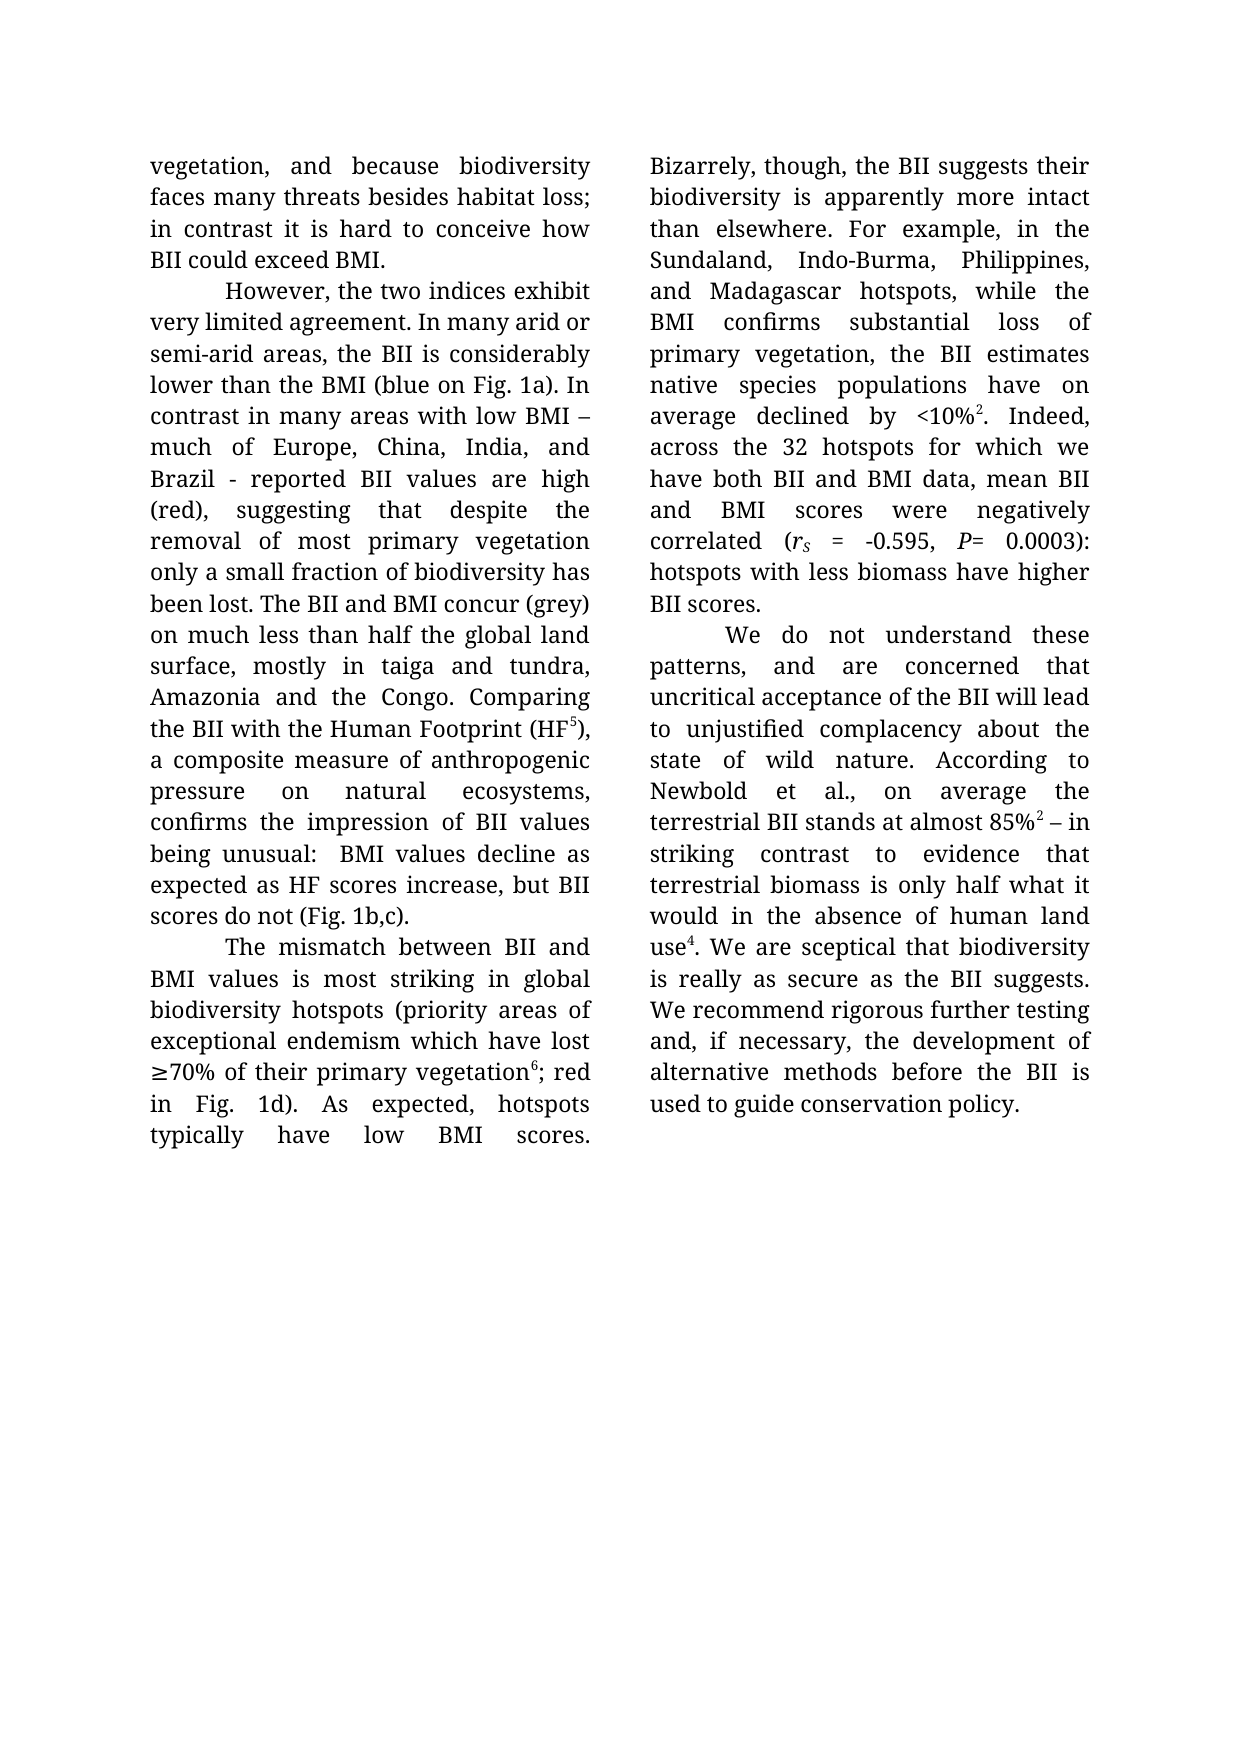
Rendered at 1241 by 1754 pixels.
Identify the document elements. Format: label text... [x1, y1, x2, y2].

text The mismatch between BII and BMI values is most striking in global biodiversity hotspots (priority areas of exceptional endemism which have lost ≥70% of their primary vegetation6; red in Fig. 1d). As expected, hotspots typically have low BMI scores. Bizarrely, though, the BII suggests their biodiversity is apparently more intact than elsewhere. For example, in the Sundaland, Indo-Burma, Philippines, and Madagascar hotspots, while the BMI confirms substantial loss of primary vegetation, the BII estimates native species populations have on average declined by <10%2. Indeed, across the 32 hotspots for which we have both BII and BMI data, mean BII and BMI scores were negatively correlated (rS = -0.595, P= 0.0003): hotspots with less biomass have higher BII scores. [150, 931, 591, 1150]
text The mismatch between BII and BMI values is most striking in global biodiversity hotspots (priority areas of exceptional endemism which have lost ≥70% of their primary vegetation6; red in Fig. 1d). As expected, hotspots typically have low BMI scores. Bizarrely, though, the BII suggests their biodiversity is apparently more intact than elsewhere. For example, in the Sundaland, Indo-Burma, Philippines, and Madagascar hotspots, while the BMI confirms substantial loss of primary vegetation, the BII estimates native species populations have on average declined by <10%2. Indeed, across the 32 hotspots for which we have both BII and BMI data, mean BII and BMI scores were negatively correlated (rS = -0.595, P= 0.0003): hotspots with less biomass have higher BII scores. [649, 150, 1090, 619]
text However, the two indices exhibit very limited agreement. In many arid or semi-arid areas, the BII is considerably lower than the BMI (blue on Fig. 1a). In contrast in many areas with low BMI – much of Europe, China, India, and Brazil - reported BII values are high (red), suggesting that despite the removal of most primary vegetation only a small fraction of biodiversity has been lost. The BII and BMI concur (grey) on much less than half the global land surface, mostly in taiga and tundra, Amazonia and the Congo. Comparing the BII with the Human Footprint (HF5), a composite measure of anthropogenic pressure on natural ecosystems, confirms the impression of BII values being unusual: BMI values decline as expected as HF scores increase, but BII scores do not (Fig. 1b,c). [150, 275, 591, 931]
text We do not understand these patterns, and are concerned that uncritical acceptance of the BII will lead to unjustified complacency about the state of wild nature. According to Newbold et al., on average the terrestrial BII stands at almost 85%2 – in striking contrast to evidence that terrestrial biomass is only half what it would in the absence of human land use4. We are sceptical that biodiversity is really as secure as the BII suggests. We recommend rigorous further testing and, if necessary, the development of alternative methods before the BII is used to guide conservation policy. [649, 619, 1090, 1119]
